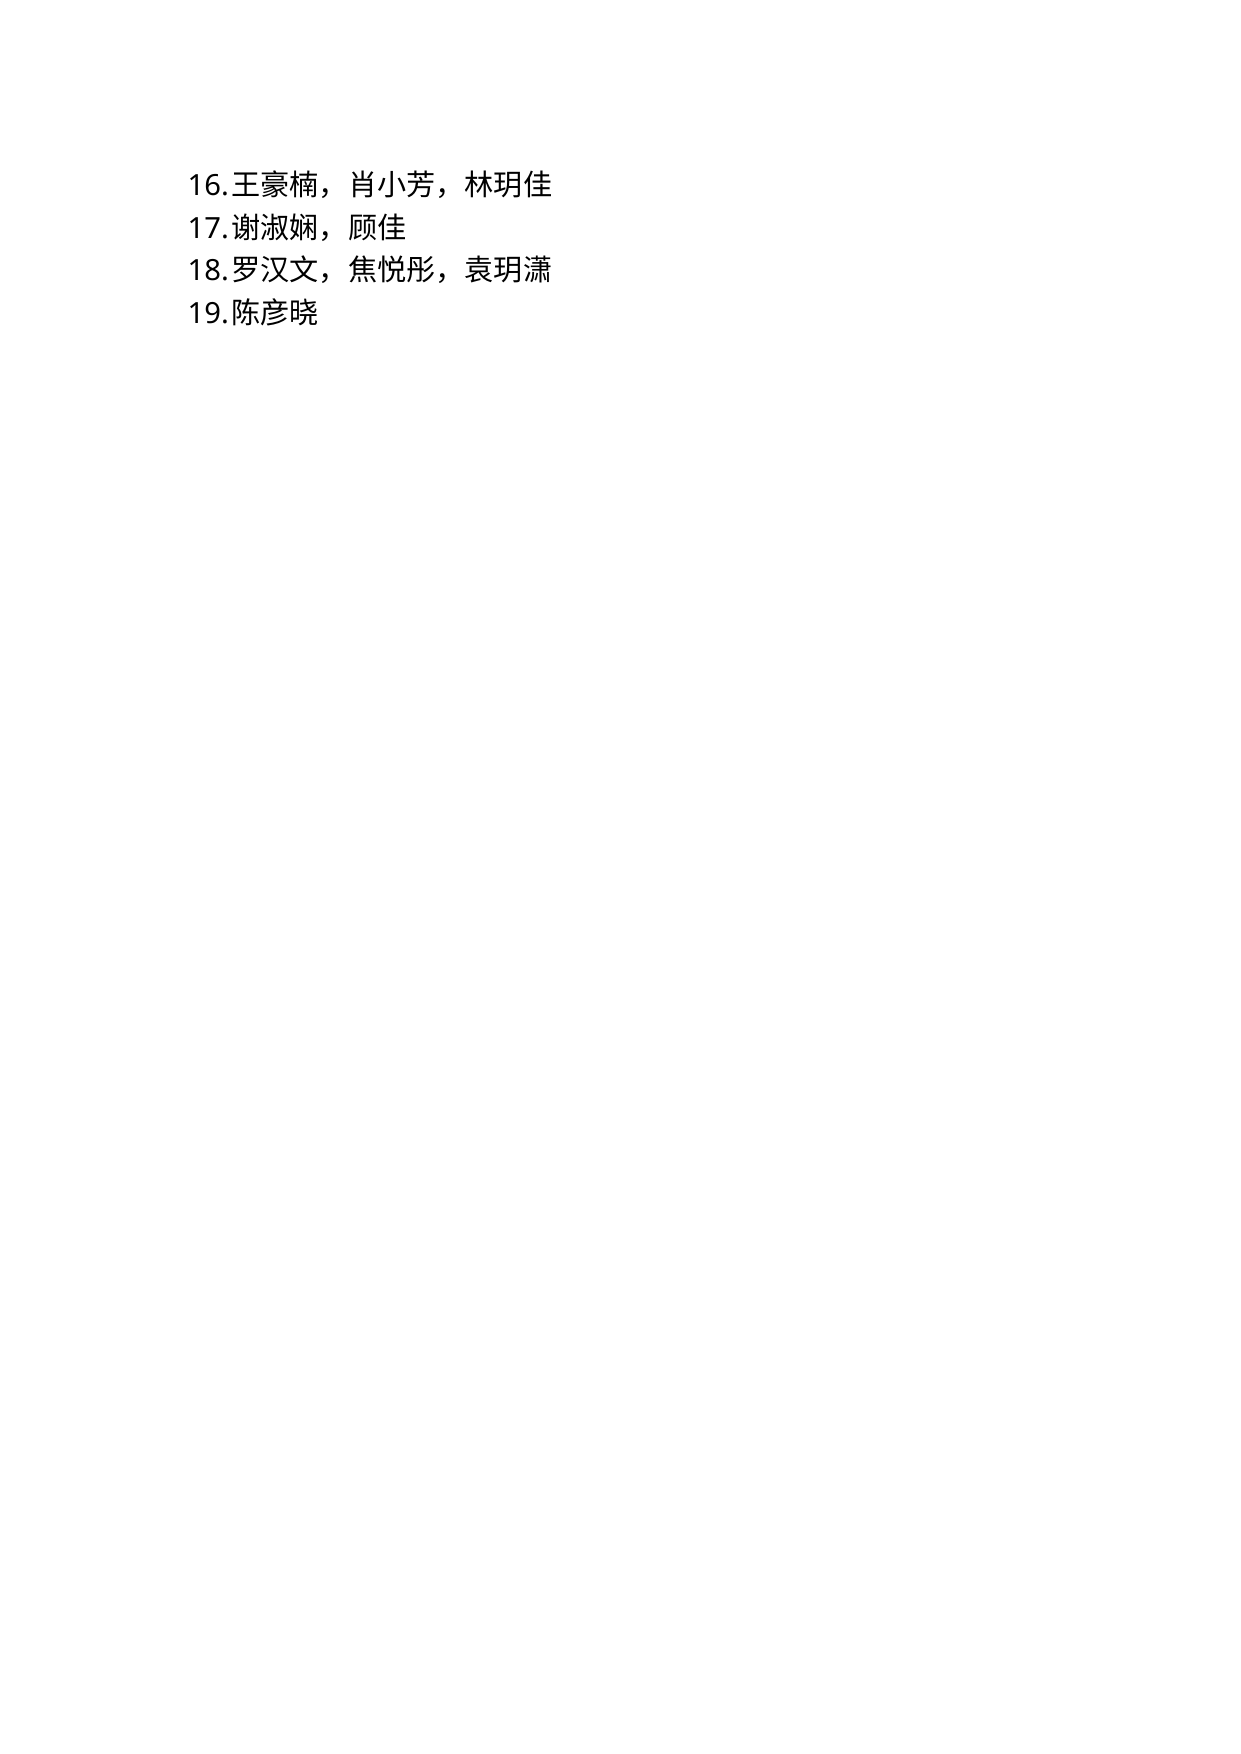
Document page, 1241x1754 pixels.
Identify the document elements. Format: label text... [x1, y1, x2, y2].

list 王豪楠，肖小芳，林玥佳 [187, 162, 1053, 204]
list 罗汉文，焦悦彤，袁玥潇 [187, 247, 1053, 289]
list 陈彦晓 [187, 289, 1053, 332]
list 谢淑娴，顾佳 [187, 204, 1053, 247]
